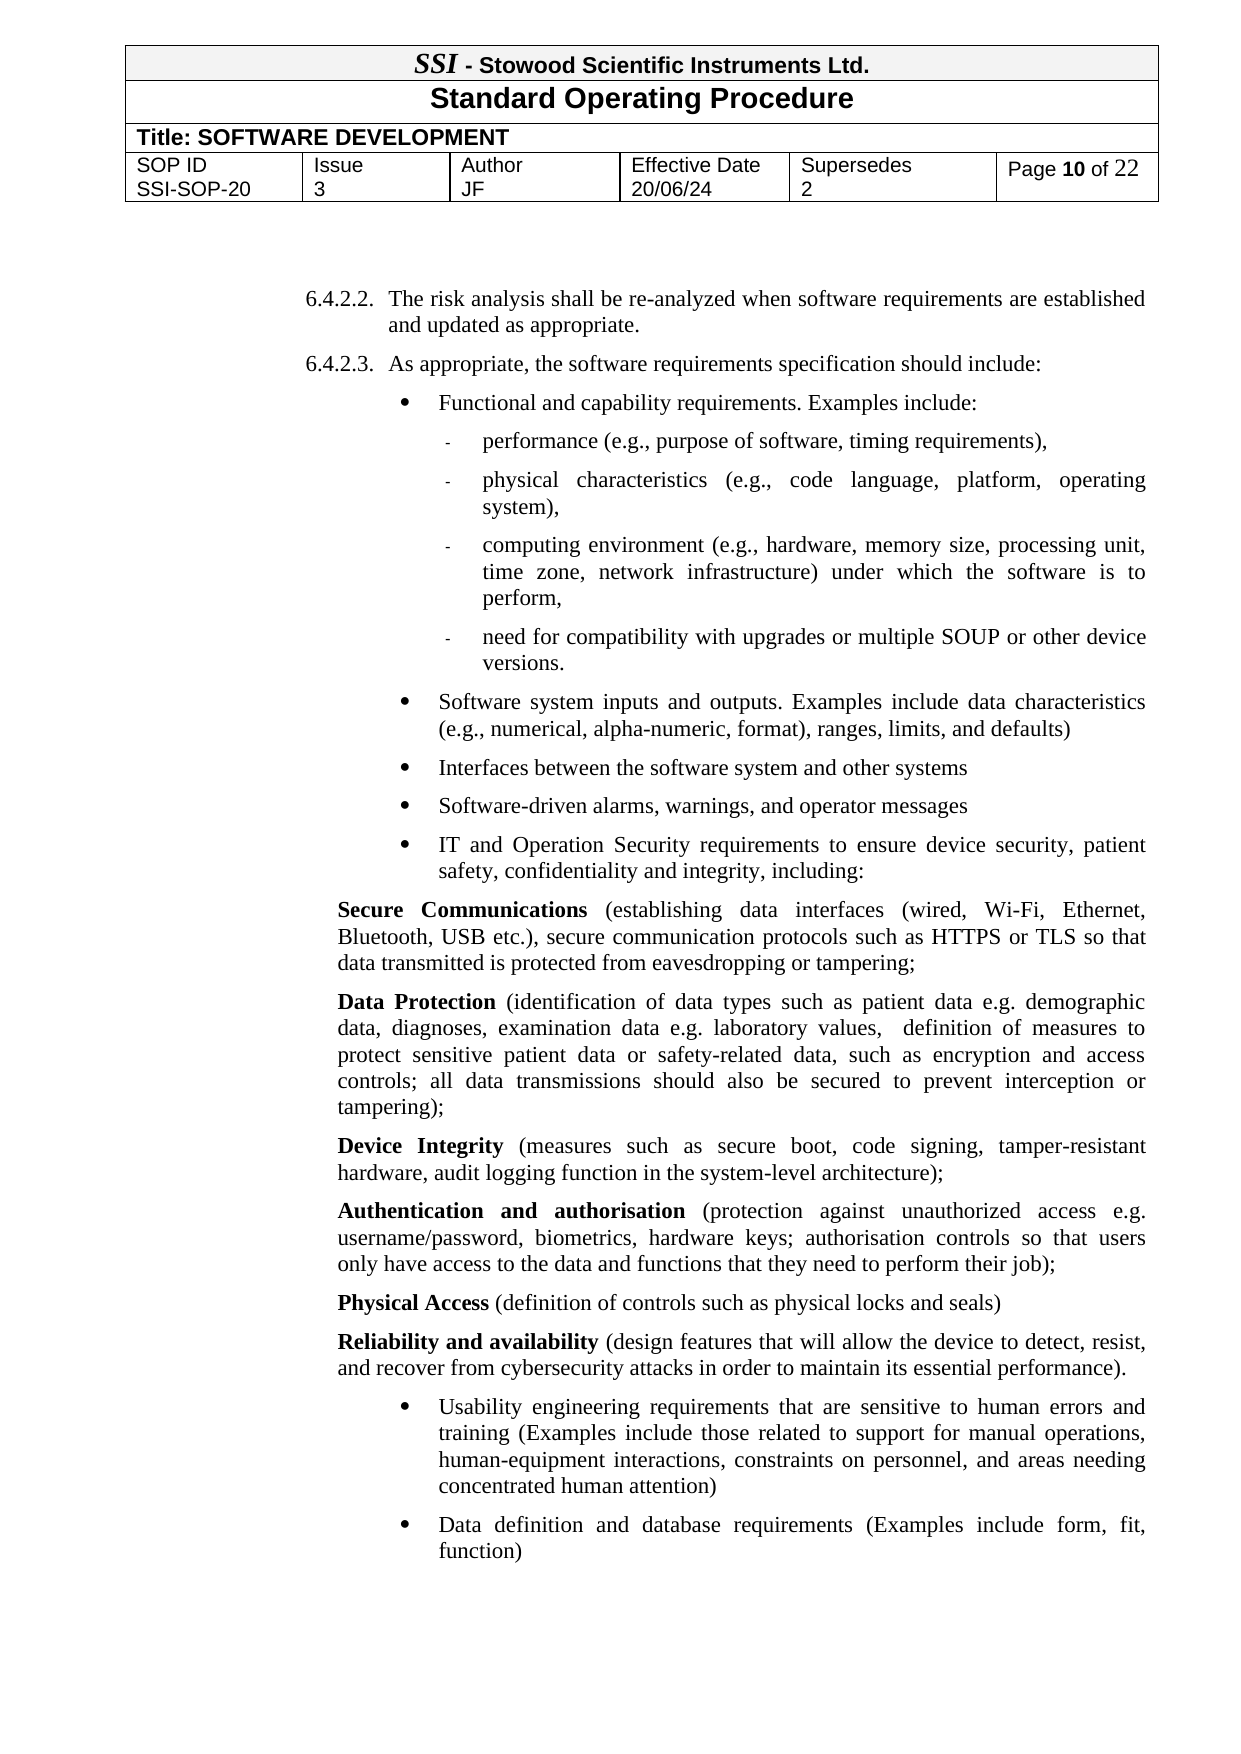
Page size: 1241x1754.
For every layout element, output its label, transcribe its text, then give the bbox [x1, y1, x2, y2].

list Software-driven alarms, warnings, and operator messages [401, 792, 1147, 819]
list need for compatibility with upgrades or multiple SOUP or other device versions. [445, 623, 1147, 676]
list computing environment (e.g., hardware, memory size, processing unit, time zone, network infrastructure) under which the software is to perform, [445, 532, 1147, 611]
list Data definition and database requirements (Examples include form, fit, function) [401, 1511, 1147, 1564]
list IT and Operation Security requirements to ensure device security, patient safety, confidentiality and integrity, including: [401, 831, 1147, 884]
text Reliability and availability (design features that will allow the device to detect, resist, and recover from cybersecurity attacks in order to maintain its essential performance). [337, 1328, 1147, 1381]
list Usability engineering requirements that are sensitive to human errors and training (Examples include those related to support for manual operations, human-equipment interactions, constraints on personnel, and areas needing concentrated human attention) [401, 1393, 1147, 1498]
list Software system inputs and outputs. Examples include data characteristics (e.g., numerical, alpha-numeric, format), ranges, limits, and defaults) [401, 688, 1147, 741]
list The risk analysis shall be re-analyzed when software requirements are established and updated as appropriate. [305, 284, 1147, 337]
text Physical Access (definition of controls such as physical locks and seals) [337, 1289, 1147, 1315]
text Secure Communications (establishing data interfaces (wired, Wi-Fi, Ethernet, Bluetooth, USB etc.), secure communication protocols such as HTTPS or TLS so that data transmitted is protected from eavesdropping or tampering; [337, 896, 1147, 976]
text Authentication and authorisation (protection against unauthorized access e.g. username/password, biometrics, hardware keys; authorisation controls so that users only have access to the data and functions that they need to perform their job); [273, 1197, 1147, 1277]
text Device Integrity (measures such as secure boot, code signing, tamper-resistant hardware, audit logging function in the system-level architecture); [273, 1132, 1147, 1185]
text Data Protection (identification of data types such as patient data e.g. demographic data, diagnoses, examination data e.g. laboratory values, definition of measures to protect sensitive patient data or safety-related data, such as encryption and access controls; all data transmissions should also be secured to prevent interception or tampering); [337, 988, 1147, 1120]
list Functional and capability requirements. Examples include: [401, 389, 1147, 415]
list As appropriate, the software requirements specification should include: [305, 350, 1147, 376]
list Interfaces between the software system and other systems [401, 753, 1147, 780]
list performance (e.g., purpose of software, timing requirements), [445, 427, 1147, 454]
list physical characteristics (e.g., code language, platform, operating system), [445, 466, 1147, 519]
